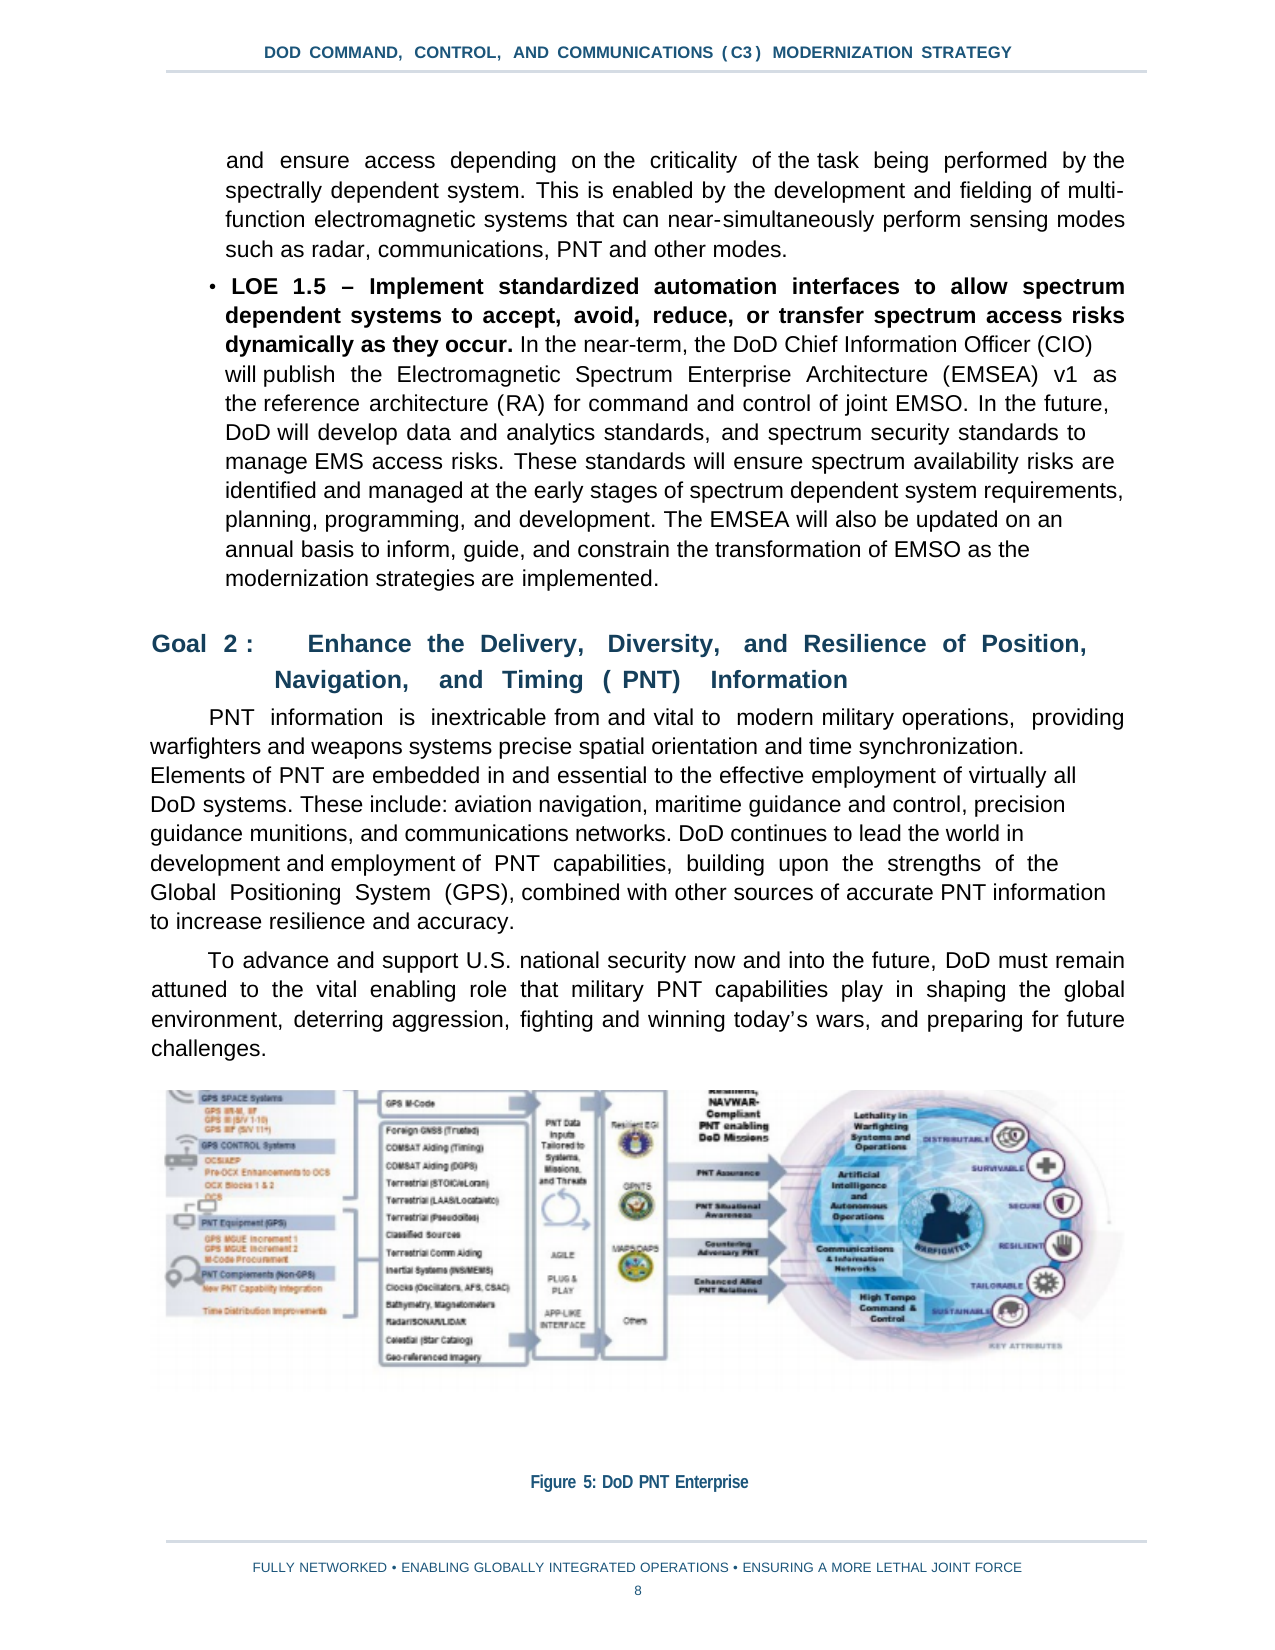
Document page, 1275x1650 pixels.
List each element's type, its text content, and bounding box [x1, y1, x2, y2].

text Navigation, and Timing (PNT) Information [274, 665, 1128, 701]
text Goal 2: Enhance the Delivery, Diversity, and Resilience of Position, [151, 629, 1128, 665]
picture [150, 1090, 1125, 1392]
text • LOE 1.5 – Implement standardized automation interfaces to allow spectrum dependent systems to accept, avoid, reduce, or transfer spectrum access risks dynamically as they occur. In the near-term, the DoD Chief Information Officer (CIO) will publish the Electromagnetic Spectrum Enterprise Architecture (EMSEA) v1 as the reference architecture (RA) for command and control of joint EMSO. In the future, DoD will develop data and analytics standards, and spectrum security standards to manage EMS access risks. These standards will ensure spectrum availability risks are identified and managed at the early stages of spectrum dependent system requirements, planning, programming, and development. The EMSEA will also be updated on an annual basis to inform, guide, and constrain the transformation of EMSO as the modernization strategies are implemented. [208, 273, 1126, 591]
text To advance and support U.S. national security now and into the future, DoD must remain attuned to the vital enabling role that military PNT capabilities play in shaping the global environment, deterring aggression, fighting and winning today’s wars, and preparing for future challenges. [151, 947, 1125, 1062]
text Figure 5: DoD PNT Enterprise [530, 1470, 1128, 1497]
text and ensure access depending on the criticality of the task being performed by the spectrally dependent system. This is enabled by the development and fielding of multi- function electromagnetic systems that can near-simultaneously perform sensing modes such as radar, communications, PNT and other modes. [225, 147, 1126, 262]
text PNT information is inextricable from and vital to modern military operations, providing warfighters and weapons systems precise spatial orientation and time synchronization. Elements of PNT are embedded in and essential to the effective employment of virtually all DoD systems. These include: aviation navigation, maritime guidance and control, precision guidance munitions, and communications networks. DoD continues to lead the world in development and employment of PNT capabilities, building upon the strengths of the Global Positioning System (GPS), combined with other sources of accurate PNT information to increase resilience and accuracy. [150, 704, 1126, 934]
